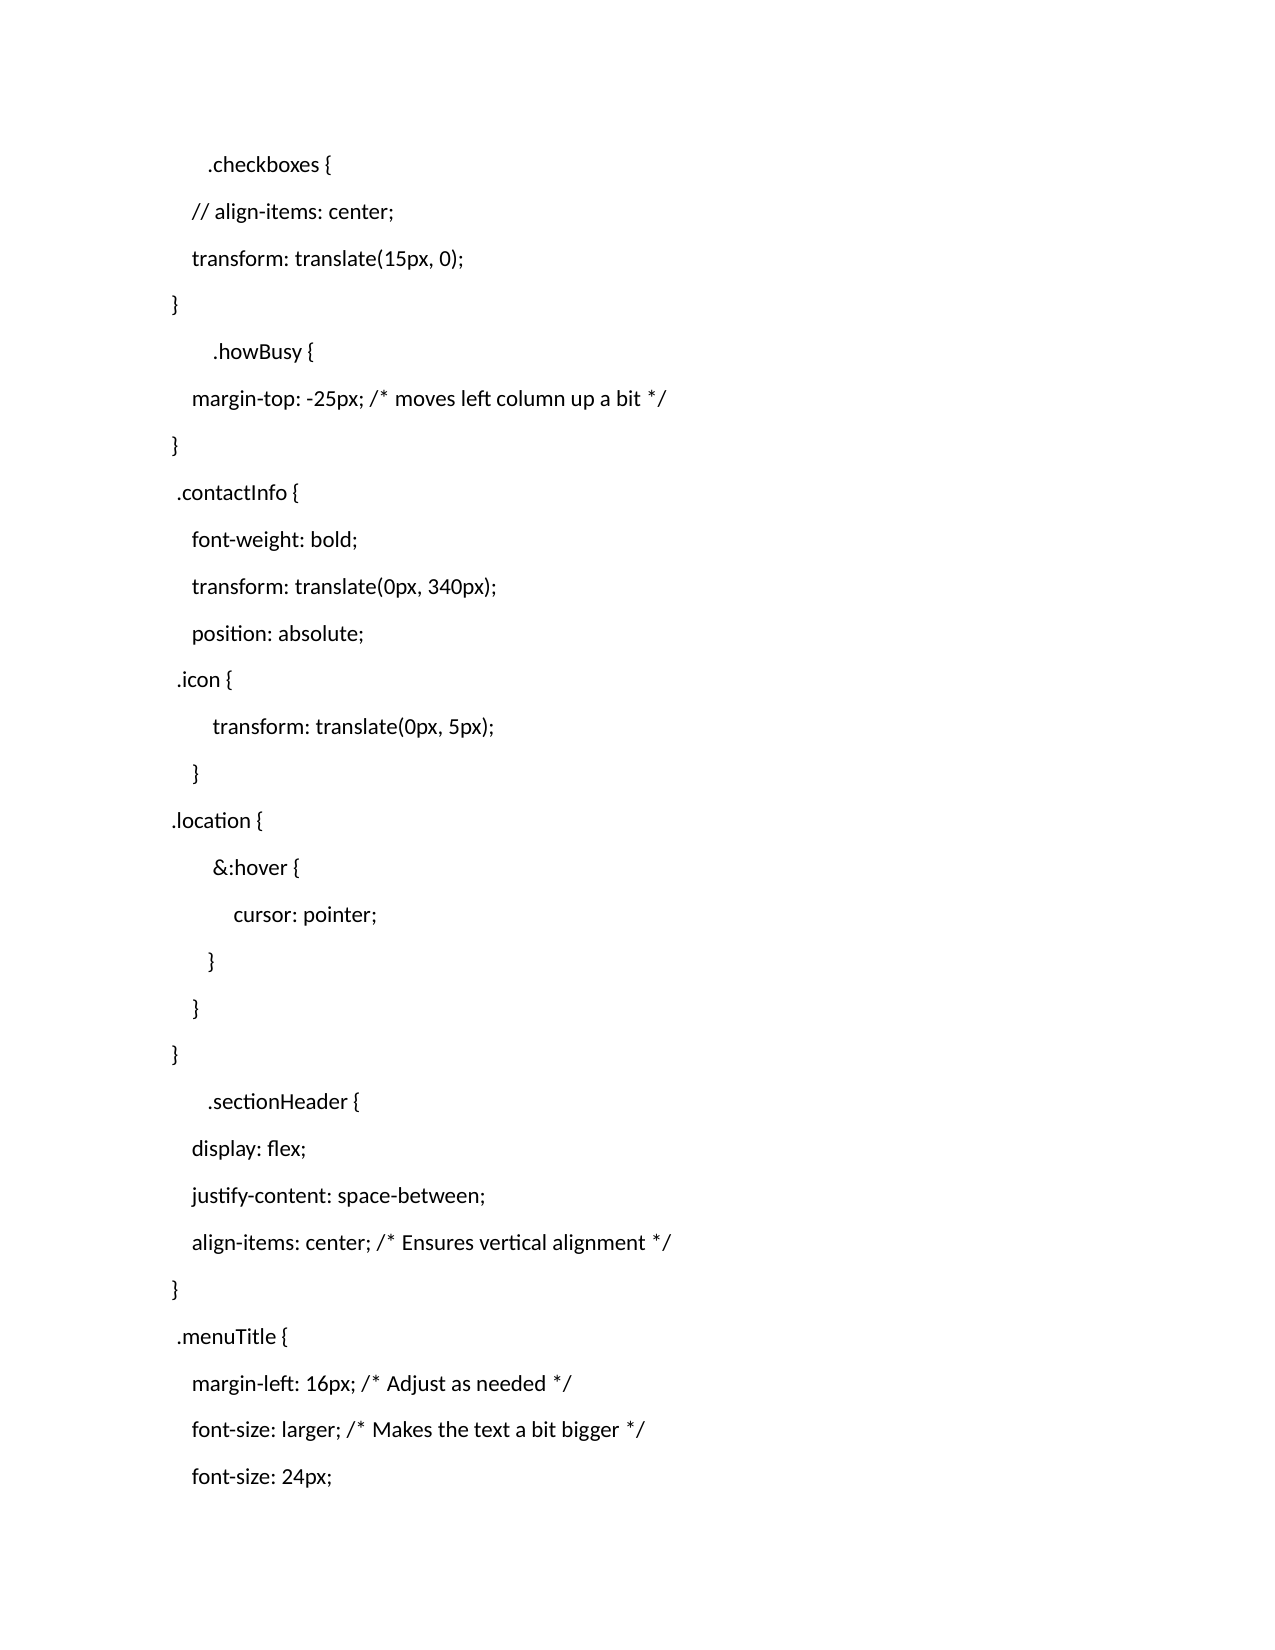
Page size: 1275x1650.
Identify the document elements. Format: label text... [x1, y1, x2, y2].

text transform: translate(0px, 340px); [150, 572, 1125, 600]
text font-size: larger; /* Makes the text a bit bigger */ [150, 1416, 1125, 1444]
text .menuTitle { [150, 1322, 1125, 1350]
text position: absolute; [150, 619, 1125, 647]
text .howBusy { [150, 337, 1125, 366]
text .checkboxes { [150, 150, 1125, 178]
text font-weight: bold; [150, 525, 1125, 553]
text } [150, 994, 1125, 1022]
text } [150, 1275, 1125, 1303]
text transform: translate(0px, 5px); [150, 712, 1125, 741]
text cursor: pointer; [150, 900, 1125, 928]
text margin-top: -25px; /* moves left column up a bit */ [150, 384, 1125, 412]
text .sectionHeader { [150, 1087, 1125, 1116]
text font-size: 24px; [150, 1462, 1125, 1491]
text justify-content: space-between; [150, 1181, 1125, 1209]
text margin-left: 16px; /* Adjust as needed */ [150, 1369, 1125, 1397]
text .icon { [150, 666, 1125, 694]
text } [150, 431, 1125, 459]
text transform: translate(15px, 0); [150, 244, 1125, 272]
text } [150, 291, 1125, 319]
text display: flex; [150, 1134, 1125, 1162]
text } [150, 1041, 1125, 1069]
text } [150, 759, 1125, 787]
text .location { [150, 806, 1125, 834]
text // align-items: center; [150, 197, 1125, 225]
text align-items: center; /* Ensures vertical alignment */ [150, 1228, 1125, 1256]
text .contactInfo { [150, 478, 1125, 506]
text } [150, 947, 1125, 975]
text &:hover { [150, 853, 1125, 881]
